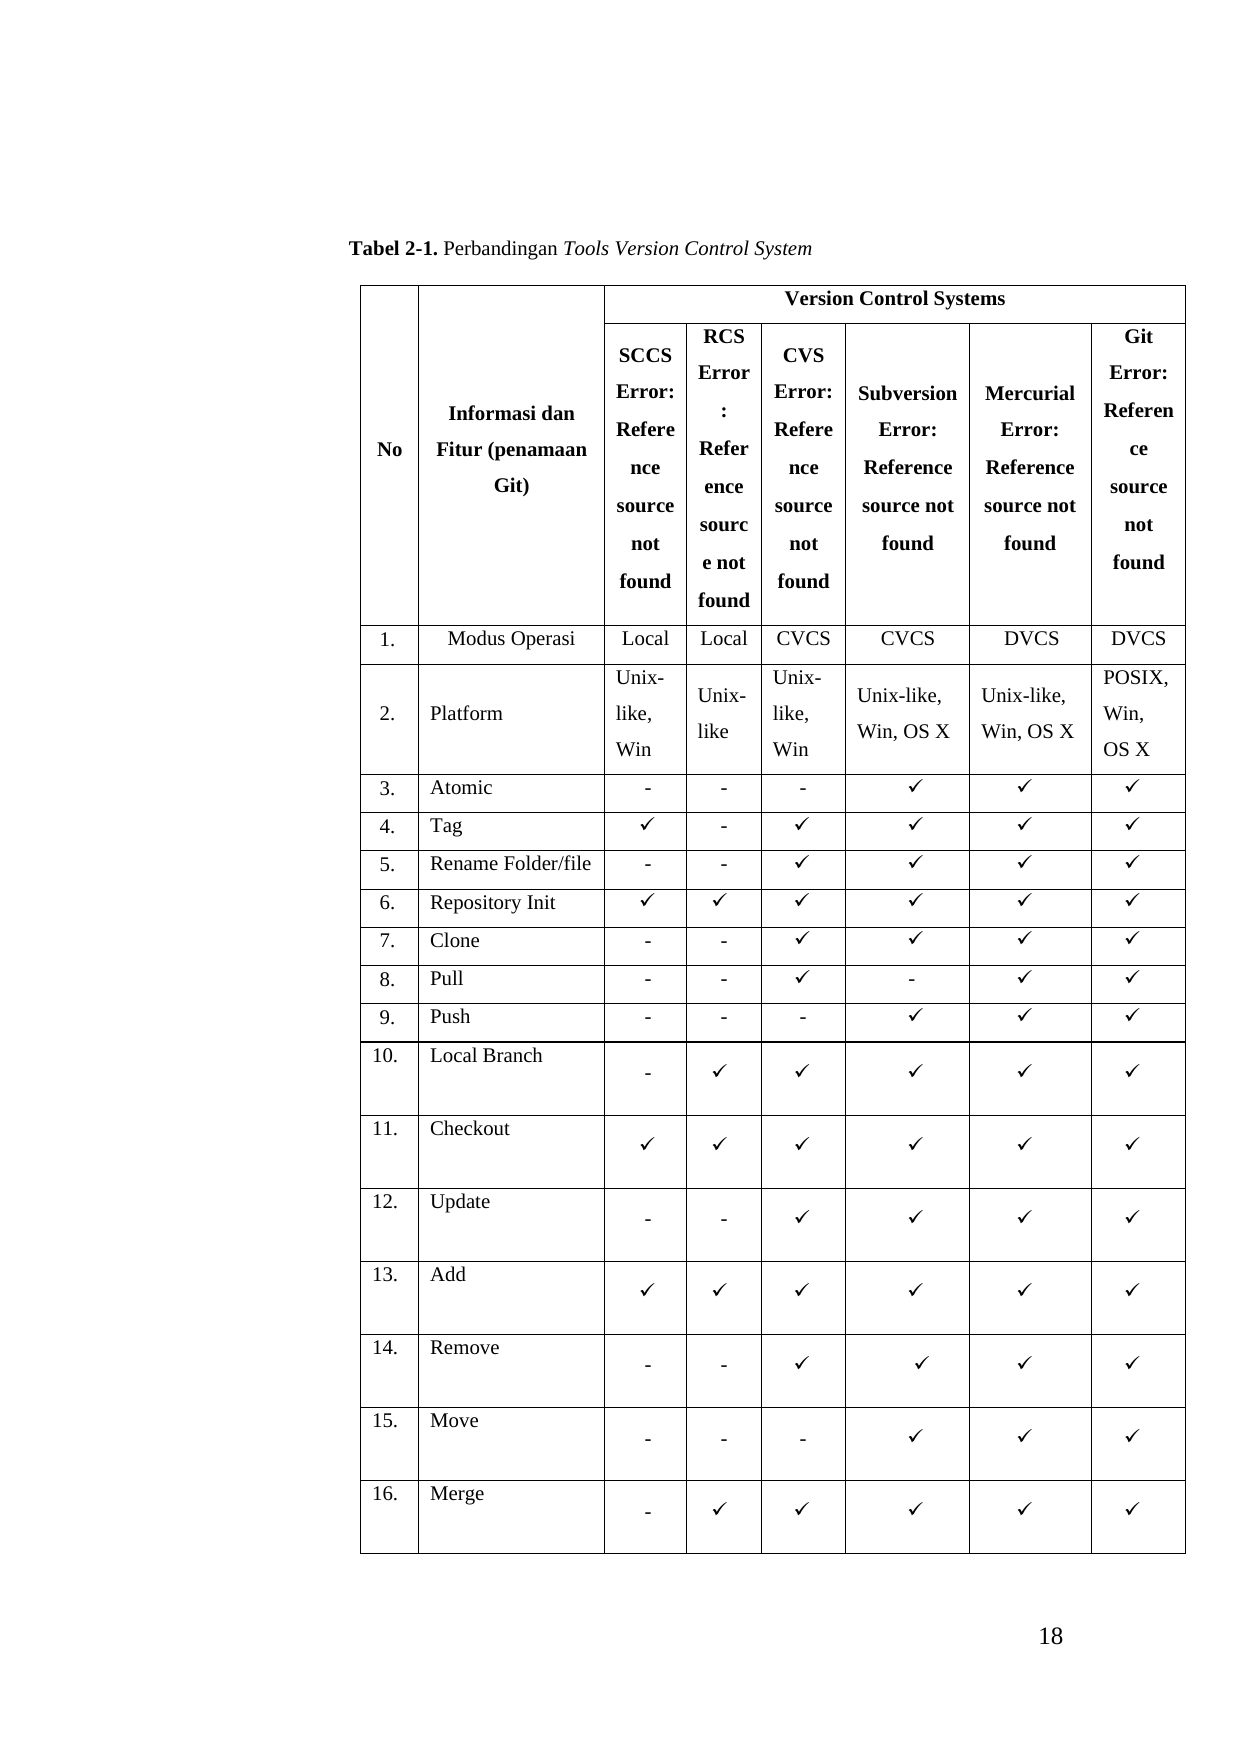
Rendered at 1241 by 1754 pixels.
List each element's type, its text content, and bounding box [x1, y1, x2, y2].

table_cell - [605, 1043, 686, 1114]
table_cell [361, 1004, 418, 1041]
table_cell - [846, 966, 969, 1003]
table_cell [762, 1262, 845, 1334]
table_cell - [687, 1189, 761, 1261]
table_cell [1092, 1189, 1185, 1261]
table_cell Atomic [419, 775, 604, 812]
table_cell Local [687, 626, 761, 663]
table_cell [687, 1481, 761, 1553]
table_cell [970, 1004, 1091, 1041]
table_cell [361, 890, 418, 927]
table_cell [361, 966, 418, 1003]
table_cell Push [419, 1004, 604, 1041]
table_cell - [605, 1335, 686, 1407]
table_cell [970, 1043, 1091, 1114]
table_cell [1092, 966, 1185, 1003]
table_cell - [605, 1189, 686, 1261]
table_cell [361, 626, 418, 663]
table_cell - [762, 1004, 845, 1041]
table_cell [762, 928, 845, 965]
table_cell DVCS [970, 626, 1091, 663]
table_cell [846, 1335, 969, 1407]
table_cell - [687, 1004, 761, 1041]
table_header Version Control Systems [605, 286, 1185, 323]
table_cell DVCS [1092, 626, 1185, 663]
table_cell - [605, 851, 686, 888]
table_cell [361, 1189, 418, 1261]
table_cell [762, 1481, 845, 1553]
table_cell [970, 1335, 1091, 1407]
table_cell [1092, 813, 1185, 850]
table_cell [1092, 1408, 1185, 1480]
table_cell [361, 1335, 418, 1407]
table_cell - [605, 1408, 686, 1480]
table_cell [605, 813, 686, 850]
table_cell [970, 966, 1091, 1003]
table_cell Git [1] [1092, 324, 1185, 625]
table_cell - [605, 1004, 686, 1041]
table_cell [361, 813, 418, 850]
table_cell [1092, 1262, 1185, 1334]
table_cell - [605, 1481, 686, 1553]
table_cell [1092, 775, 1185, 812]
table_cell [846, 890, 969, 927]
table_cell [970, 1481, 1091, 1553]
table_cell Repository Init [419, 890, 604, 927]
table_cell [605, 1116, 686, 1188]
table_cell [970, 851, 1091, 888]
table_cell [762, 966, 845, 1003]
table_cell [605, 890, 686, 927]
table_cell CVCS [846, 626, 969, 663]
table_cell [846, 928, 969, 965]
table_cell [1092, 1116, 1185, 1188]
table_cell [846, 775, 969, 812]
table_cell [762, 1116, 845, 1188]
table_cell [762, 1189, 845, 1261]
table_cell [1092, 890, 1185, 927]
table_cell [970, 1408, 1091, 1480]
table_cell - [762, 1408, 845, 1480]
table_cell [361, 1408, 418, 1480]
table_cell Move [419, 1408, 604, 1480]
table_cell [687, 1262, 761, 1334]
table_cell Platform [419, 665, 604, 774]
table_cell [846, 1043, 969, 1114]
table_cell - [762, 775, 845, 812]
table_cell [970, 813, 1091, 850]
table_cell Unix-like, Win [762, 665, 845, 774]
table_cell [361, 1481, 418, 1553]
table_header Informasi dan Fitur (penamaan Git) [419, 286, 604, 625]
table_cell [970, 1116, 1091, 1188]
table_cell [687, 1043, 761, 1114]
table_cell [361, 928, 418, 965]
table_cell - [687, 851, 761, 888]
table_cell Remove [419, 1335, 604, 1407]
table_cell [361, 1043, 418, 1114]
table_cell [361, 851, 418, 888]
table_cell [846, 1189, 969, 1261]
table_cell [762, 1335, 845, 1407]
table_cell [1092, 1335, 1185, 1407]
table_cell [846, 1408, 969, 1480]
table_cell [687, 1116, 761, 1188]
table_cell - [687, 1335, 761, 1407]
table_cell Unix-like, Win, OS X [970, 665, 1091, 774]
table_cell - [605, 775, 686, 812]
table_cell [361, 775, 418, 812]
table_cell [846, 813, 969, 850]
table_cell - [605, 966, 686, 1003]
table_cell [1092, 1043, 1185, 1114]
table_cell [846, 851, 969, 888]
table_cell [970, 775, 1091, 812]
table_cell [361, 1262, 418, 1334]
table_cell [970, 1262, 1091, 1334]
table_cell Modus Operasi [419, 626, 604, 663]
table_cell Add [419, 1262, 604, 1334]
table_cell - [687, 1408, 761, 1480]
table_cell Local [605, 626, 686, 663]
table_cell [846, 1262, 969, 1334]
table_cell [1092, 1481, 1185, 1553]
table_cell [762, 1043, 845, 1114]
table_cell Merge [419, 1481, 604, 1553]
table_cell [970, 1189, 1091, 1261]
table_cell [970, 890, 1091, 927]
table_cell Tag [419, 813, 604, 850]
table_cell POSIX, Win, OS X [1092, 665, 1185, 774]
table_cell CVCS [762, 626, 845, 663]
table_cell [1092, 928, 1185, 965]
table_cell Checkout [419, 1116, 604, 1188]
table_cell [846, 1116, 969, 1188]
table_cell Clone [419, 928, 604, 965]
table_cell [846, 1004, 969, 1041]
table_cell - [687, 928, 761, 965]
table_cell [1092, 1004, 1185, 1041]
table_cell Unix-like [687, 665, 761, 774]
table_cell Pull [419, 966, 604, 1003]
table_cell Local Branch [419, 1043, 604, 1114]
table_cell [762, 813, 845, 850]
table_cell [605, 1262, 686, 1334]
table_cell - [605, 928, 686, 965]
table_cell Update [419, 1189, 604, 1261]
table_cell - [687, 966, 761, 1003]
table_cell [970, 928, 1091, 965]
table_cell [687, 890, 761, 927]
table_cell Rename Folder/file [419, 851, 604, 888]
table_cell - [687, 775, 761, 812]
table_cell [1092, 851, 1185, 888]
table_cell Unix-like, Win, OS X [846, 665, 969, 774]
table_cell [361, 665, 418, 774]
table_cell [361, 1116, 418, 1188]
table_cell [762, 851, 845, 888]
table_cell [762, 890, 845, 927]
table_header No [361, 286, 418, 625]
table_cell Unix-like, Win [605, 665, 686, 774]
table_cell - [687, 813, 761, 850]
text Tabel 2-1. Perbandingan Tools Version Control System [349, 236, 1063, 260]
table_cell [846, 1481, 969, 1553]
